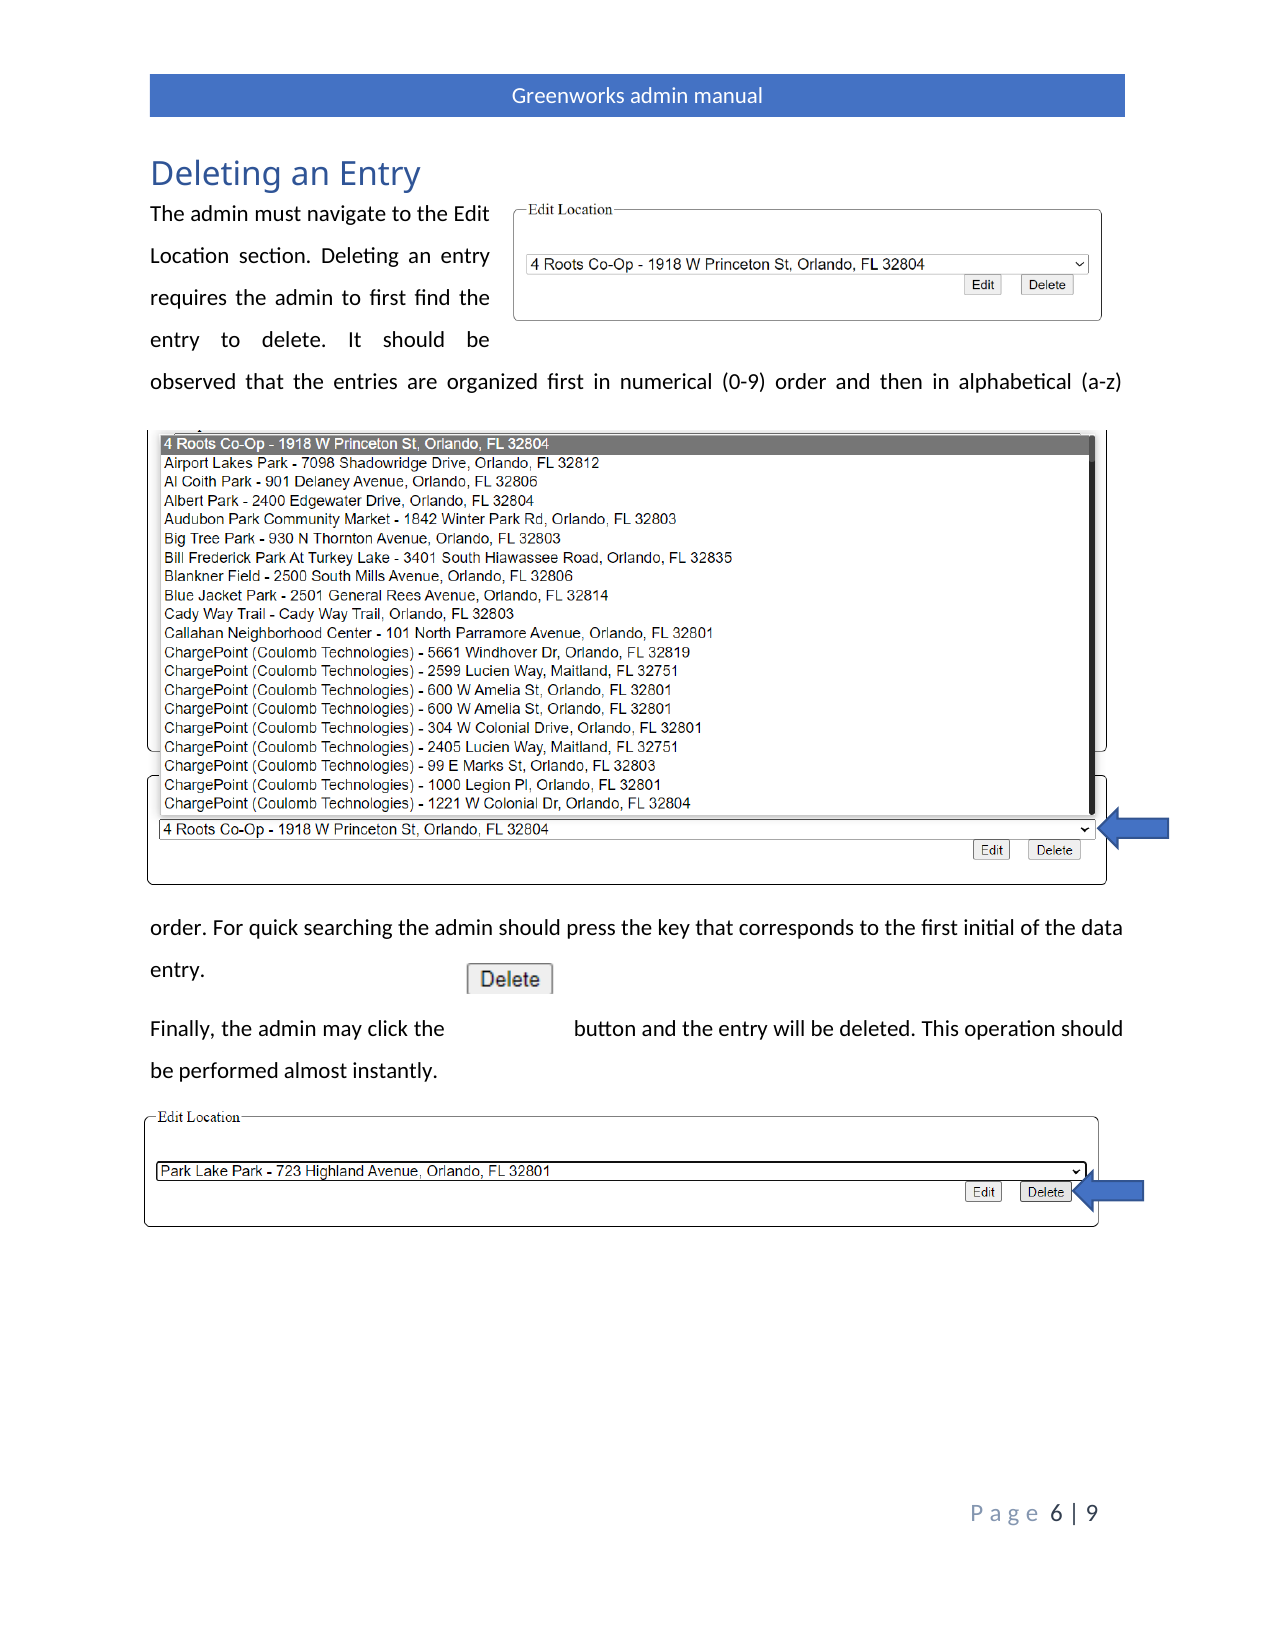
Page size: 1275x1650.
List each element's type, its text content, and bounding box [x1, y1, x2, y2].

picture [464, 963, 555, 994]
text The admin must navigate to the Edit Location section. Deleting an entry requires the admin to first find the entry to delete. It should be observed that the entries are organized first in numerical (0-9) order and then in alphabetical (a-z) order. For quick searching the admin should press the key that corresponds to the first initial of the data entry. [150, 839, 1125, 941]
text Finally, the admin may click the button and the entry will be deleted. This operation should be performed almost instantly. [150, 972, 1125, 1042]
picture [141, 430, 1116, 891]
picture [133, 1059, 1108, 1192]
picture [507, 196, 1105, 325]
subtitle Deleting an Entry [150, 150, 1125, 195]
